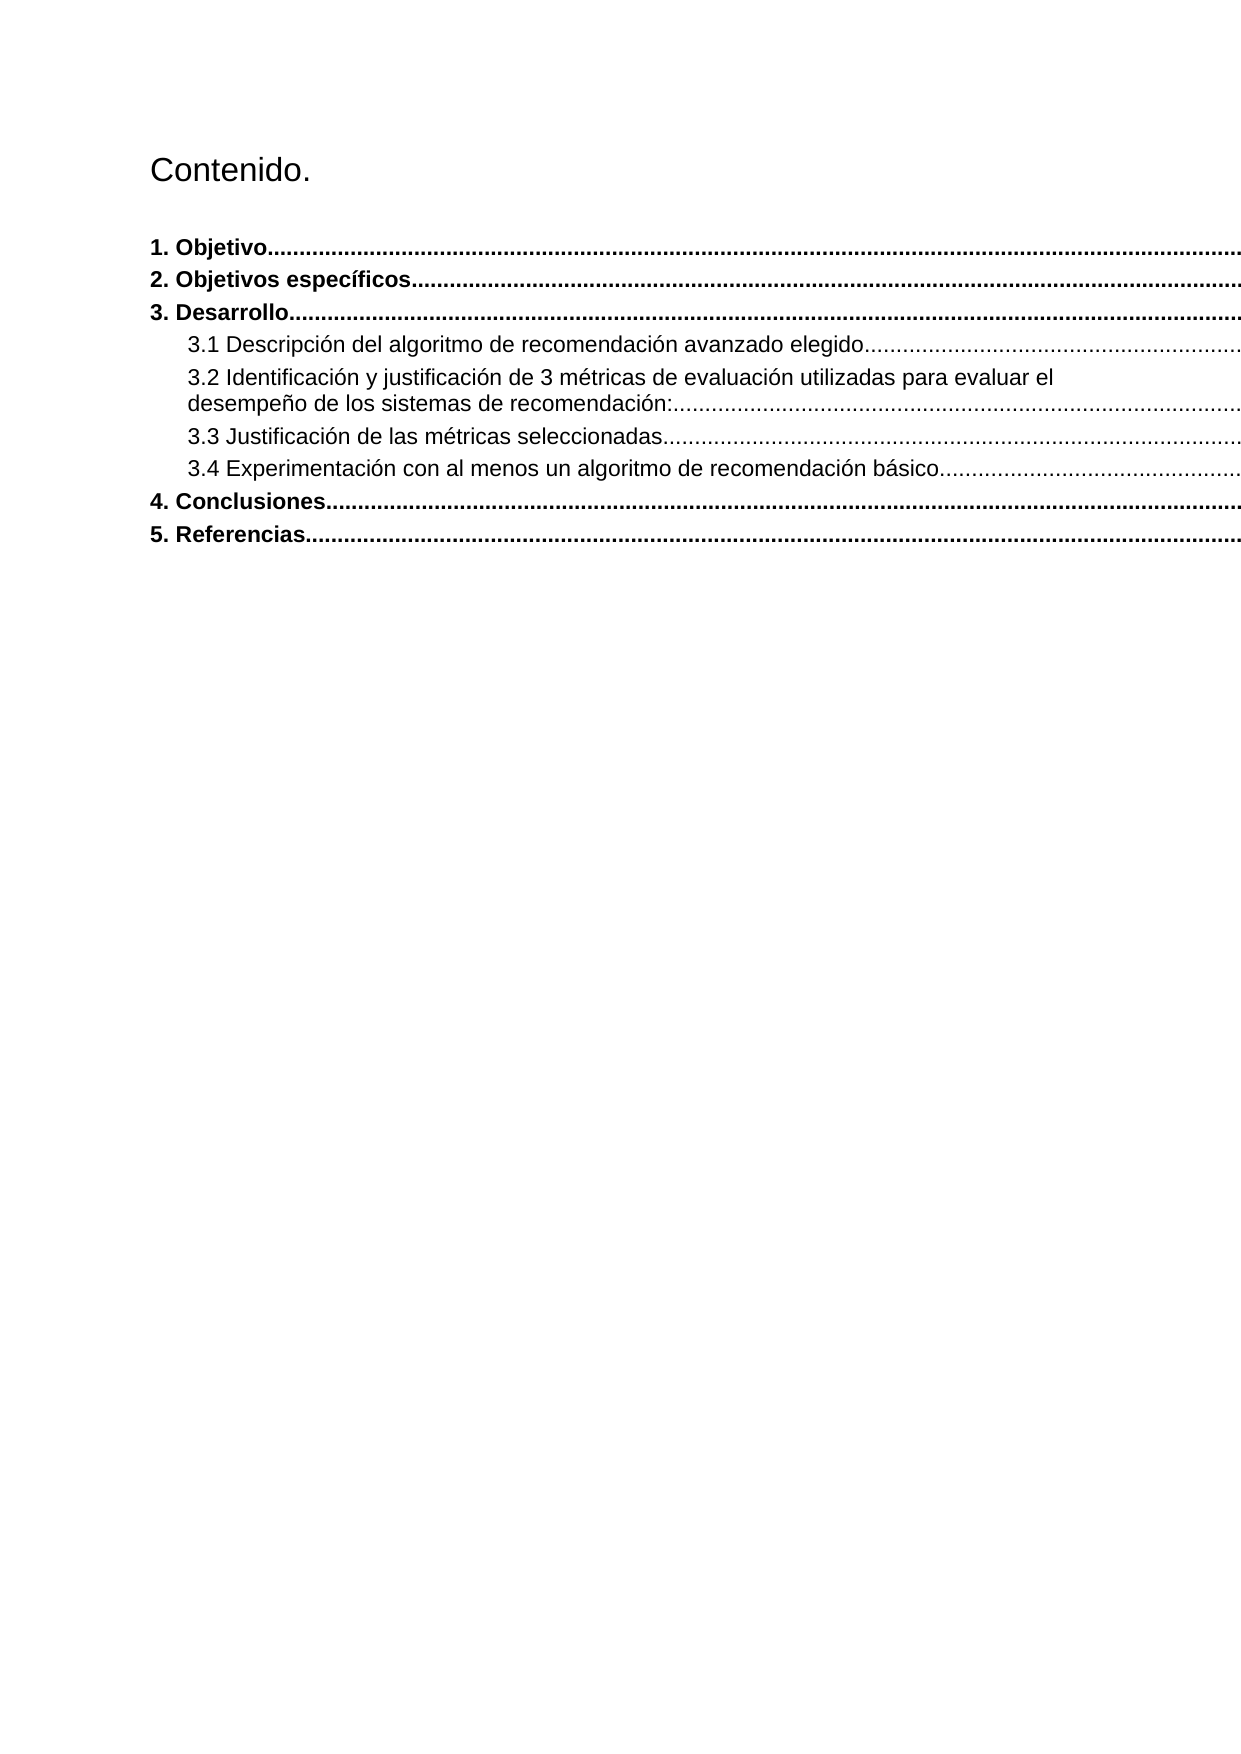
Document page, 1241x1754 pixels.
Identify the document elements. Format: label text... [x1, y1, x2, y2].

text Contenido. [150, 150, 1090, 188]
